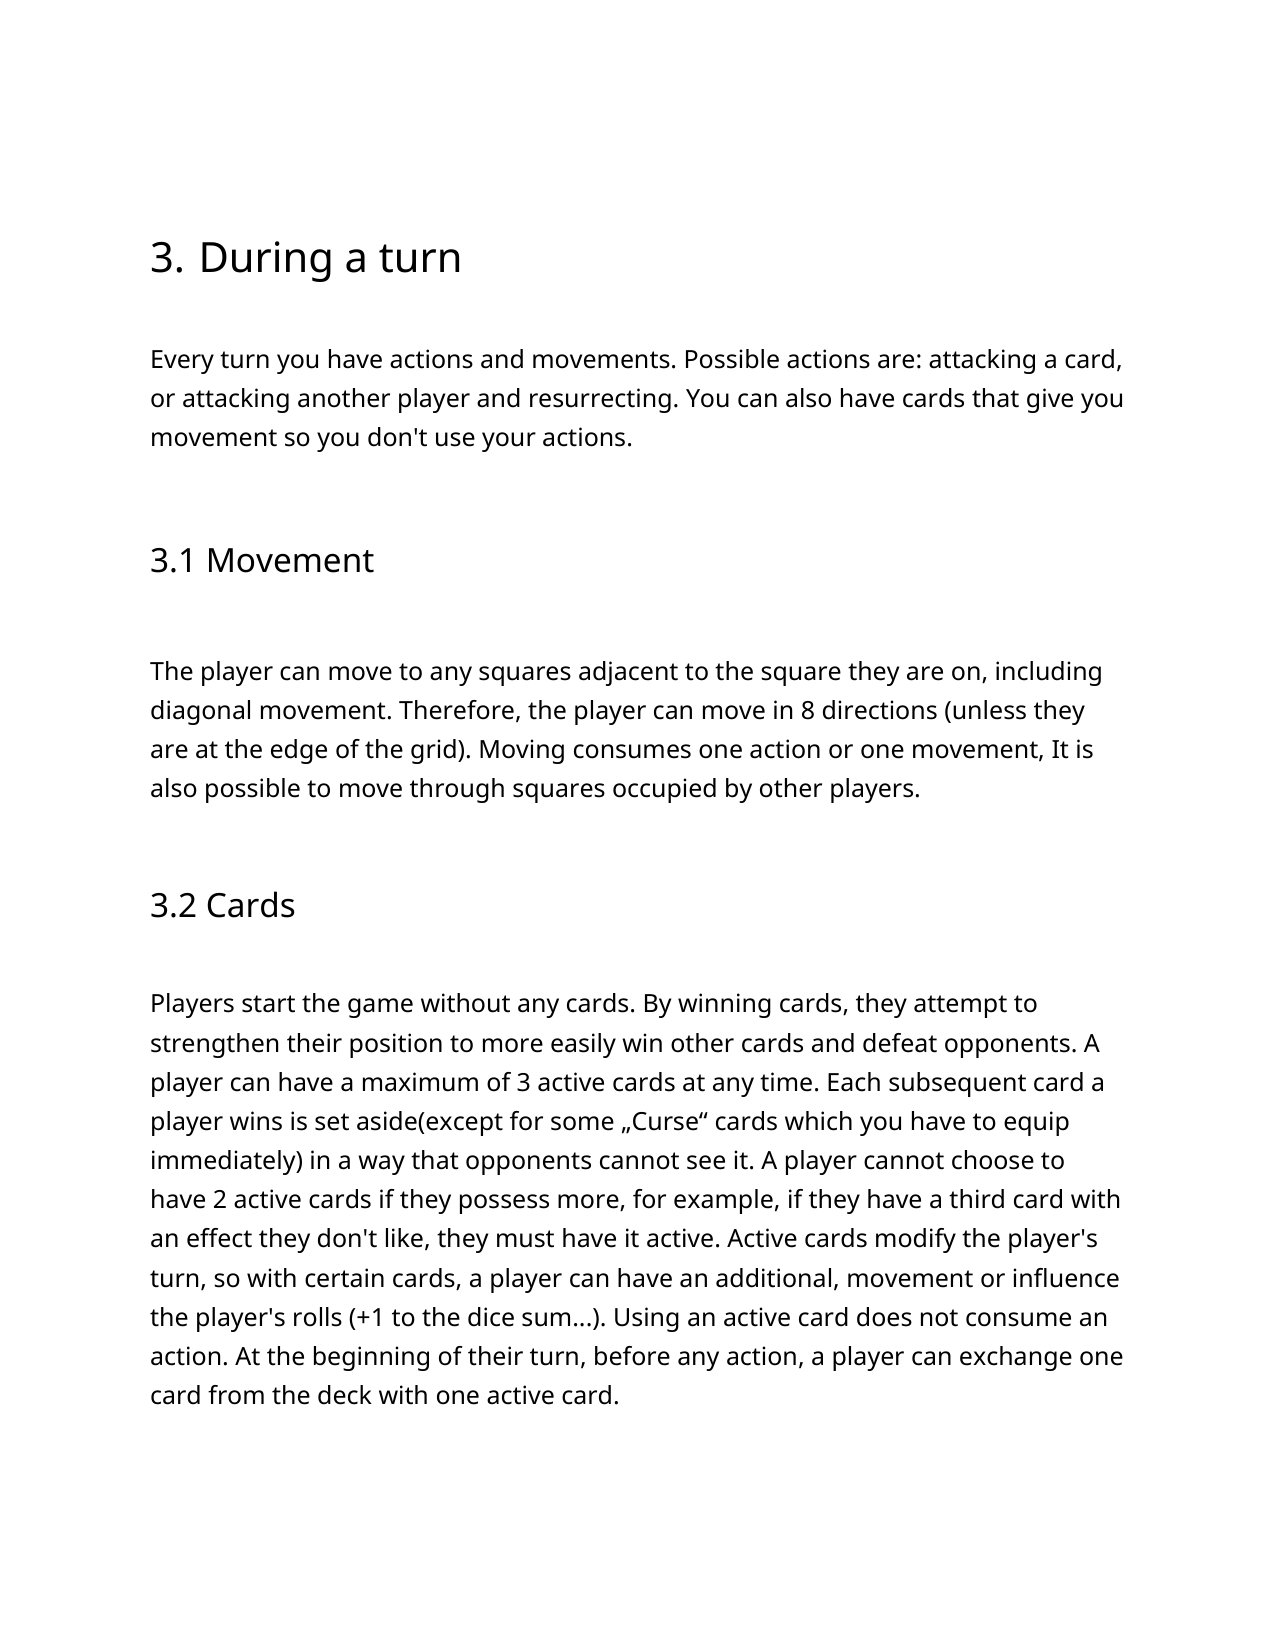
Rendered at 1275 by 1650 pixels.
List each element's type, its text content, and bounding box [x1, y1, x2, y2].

subtitle During a turn [150, 228, 1125, 284]
subtitle 3.1 Movement [150, 536, 1125, 582]
text The player can move to any squares adjacent to the square they are on, including diagonal movement. Therefore, the player can move in 8 directions (unless they are at the edge of the grid). Moving consumes one action or one movement, It is also possible to move through squares occupied by other players. [150, 653, 1125, 805]
text 3.2 Cards [150, 882, 1125, 927]
text Every turn you have actions and movements. Possible actions are: attacking a card, or attacking another player and resurrecting. You can also have cards that give you movement so you don't use your actions. [150, 341, 1125, 454]
text Players start the game without any cards. By winning cards, they attempt to strengthen their position to more easily win other cards and defeat opponents. A player can have a maximum of 3 active cards at any time. Each subsequent card a player wins is set aside(except for some „Curse“ cards which you have to equip immediately) in a way that opponents cannot see it. A player cannot choose to have 2 active cards if they possess more, for example, if they have a third card with an effect they don't like, they must have it active. Active cards modify the player's turn, so with certain cards, a player can have an additional, movement or influence the player's rolls (+1 to the dice sum...). Using an active card does not consume an action. At the beginning of their turn, before any action, a player can exchange one card from the deck with one active card. [150, 986, 1125, 1412]
